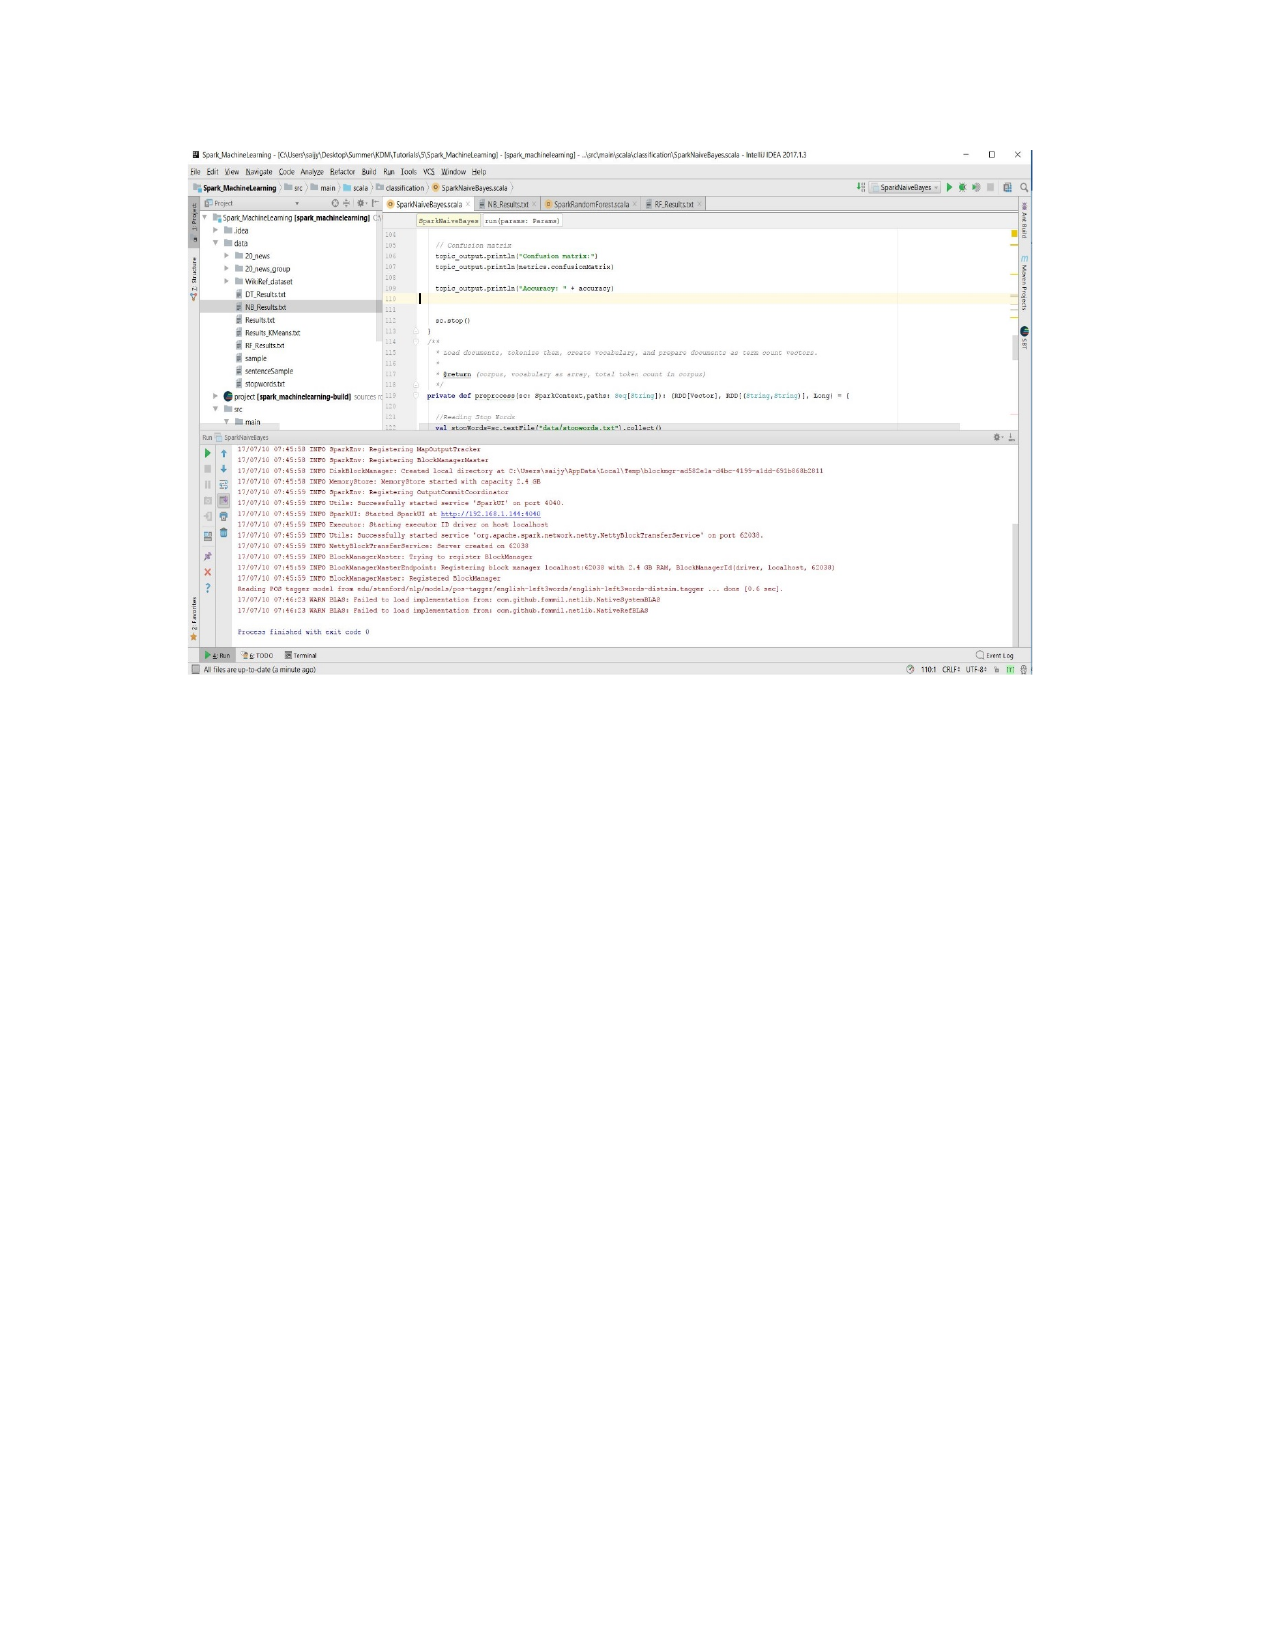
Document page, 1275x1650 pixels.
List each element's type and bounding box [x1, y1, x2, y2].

picture [187, 150, 1033, 675]
